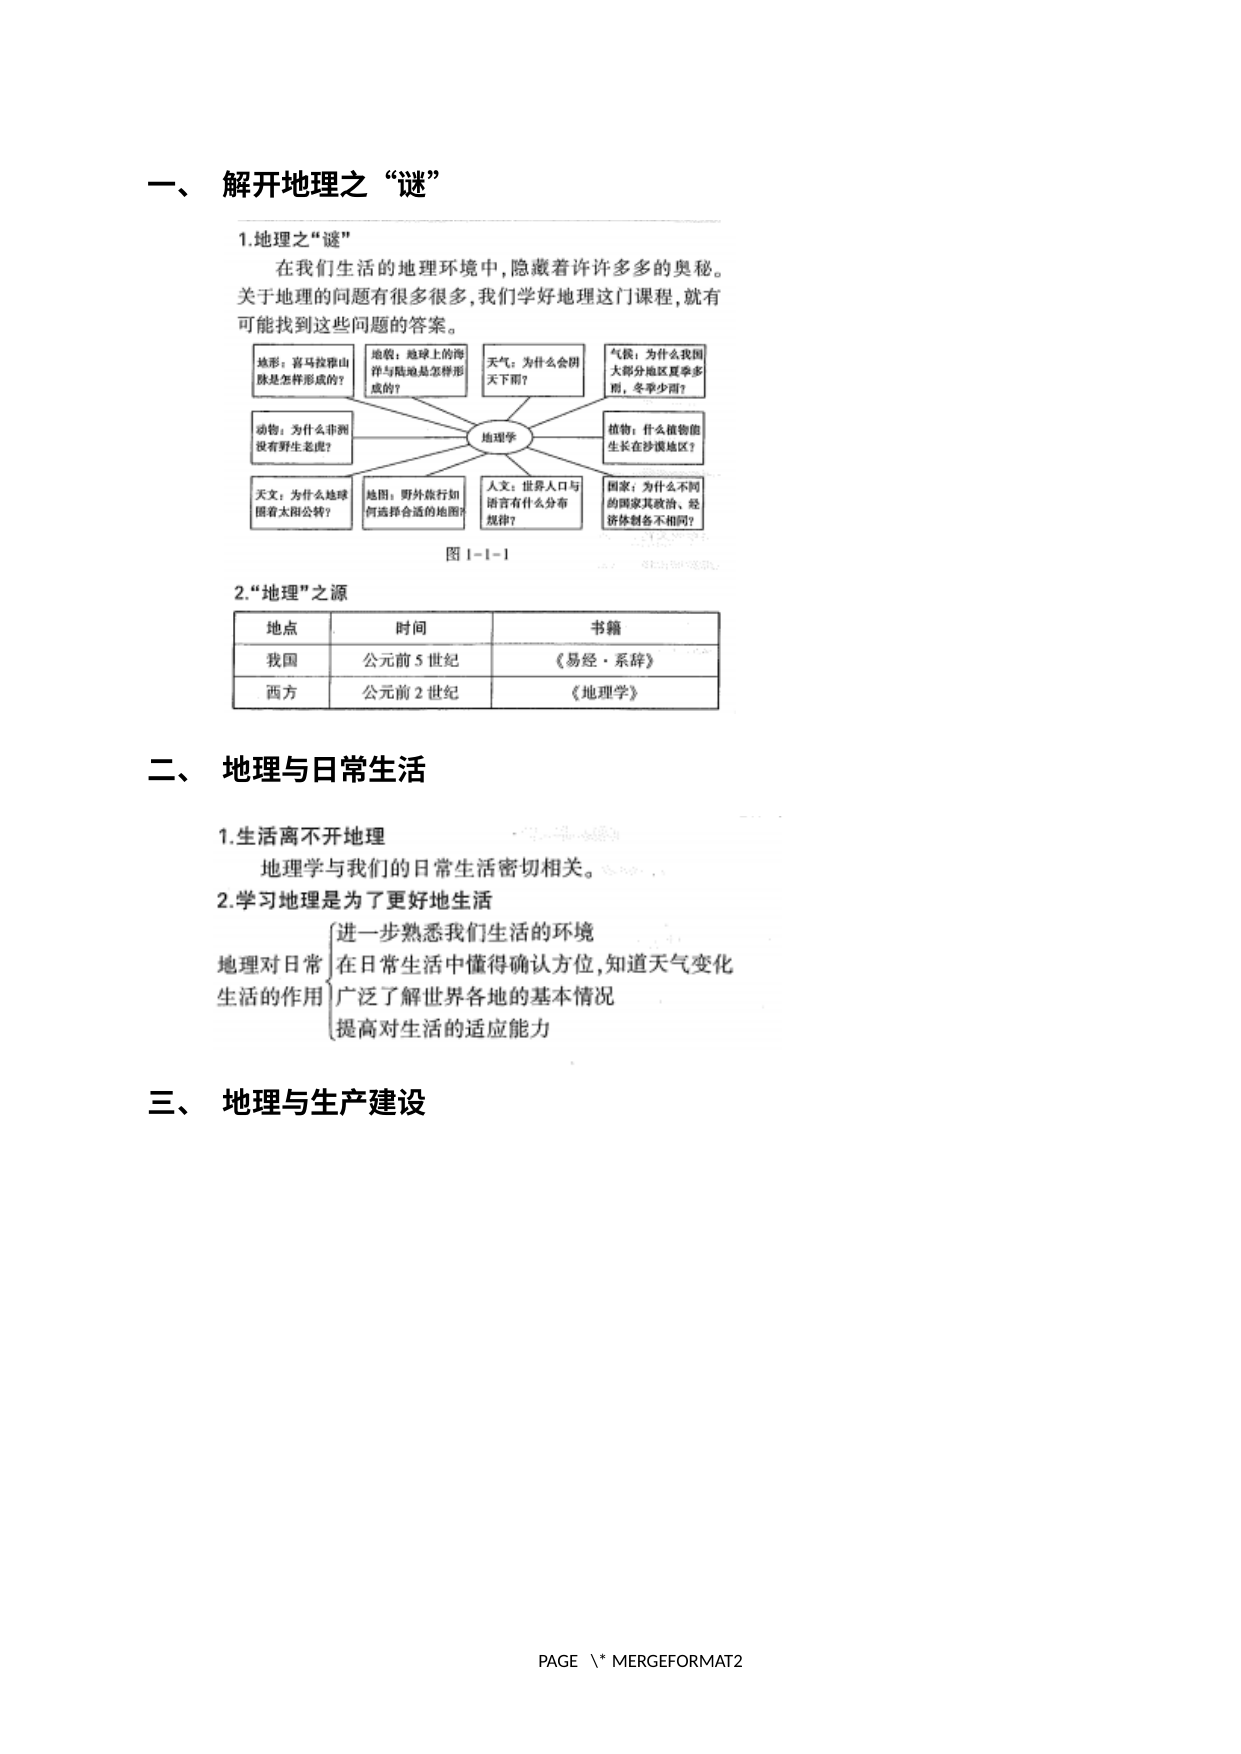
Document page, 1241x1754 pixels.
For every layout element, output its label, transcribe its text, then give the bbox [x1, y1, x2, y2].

picture [213, 816, 783, 1072]
picture [223, 220, 736, 714]
list 解开地理之“谜” [148, 162, 1133, 204]
list 地理与生产建设 [148, 1080, 1133, 1122]
